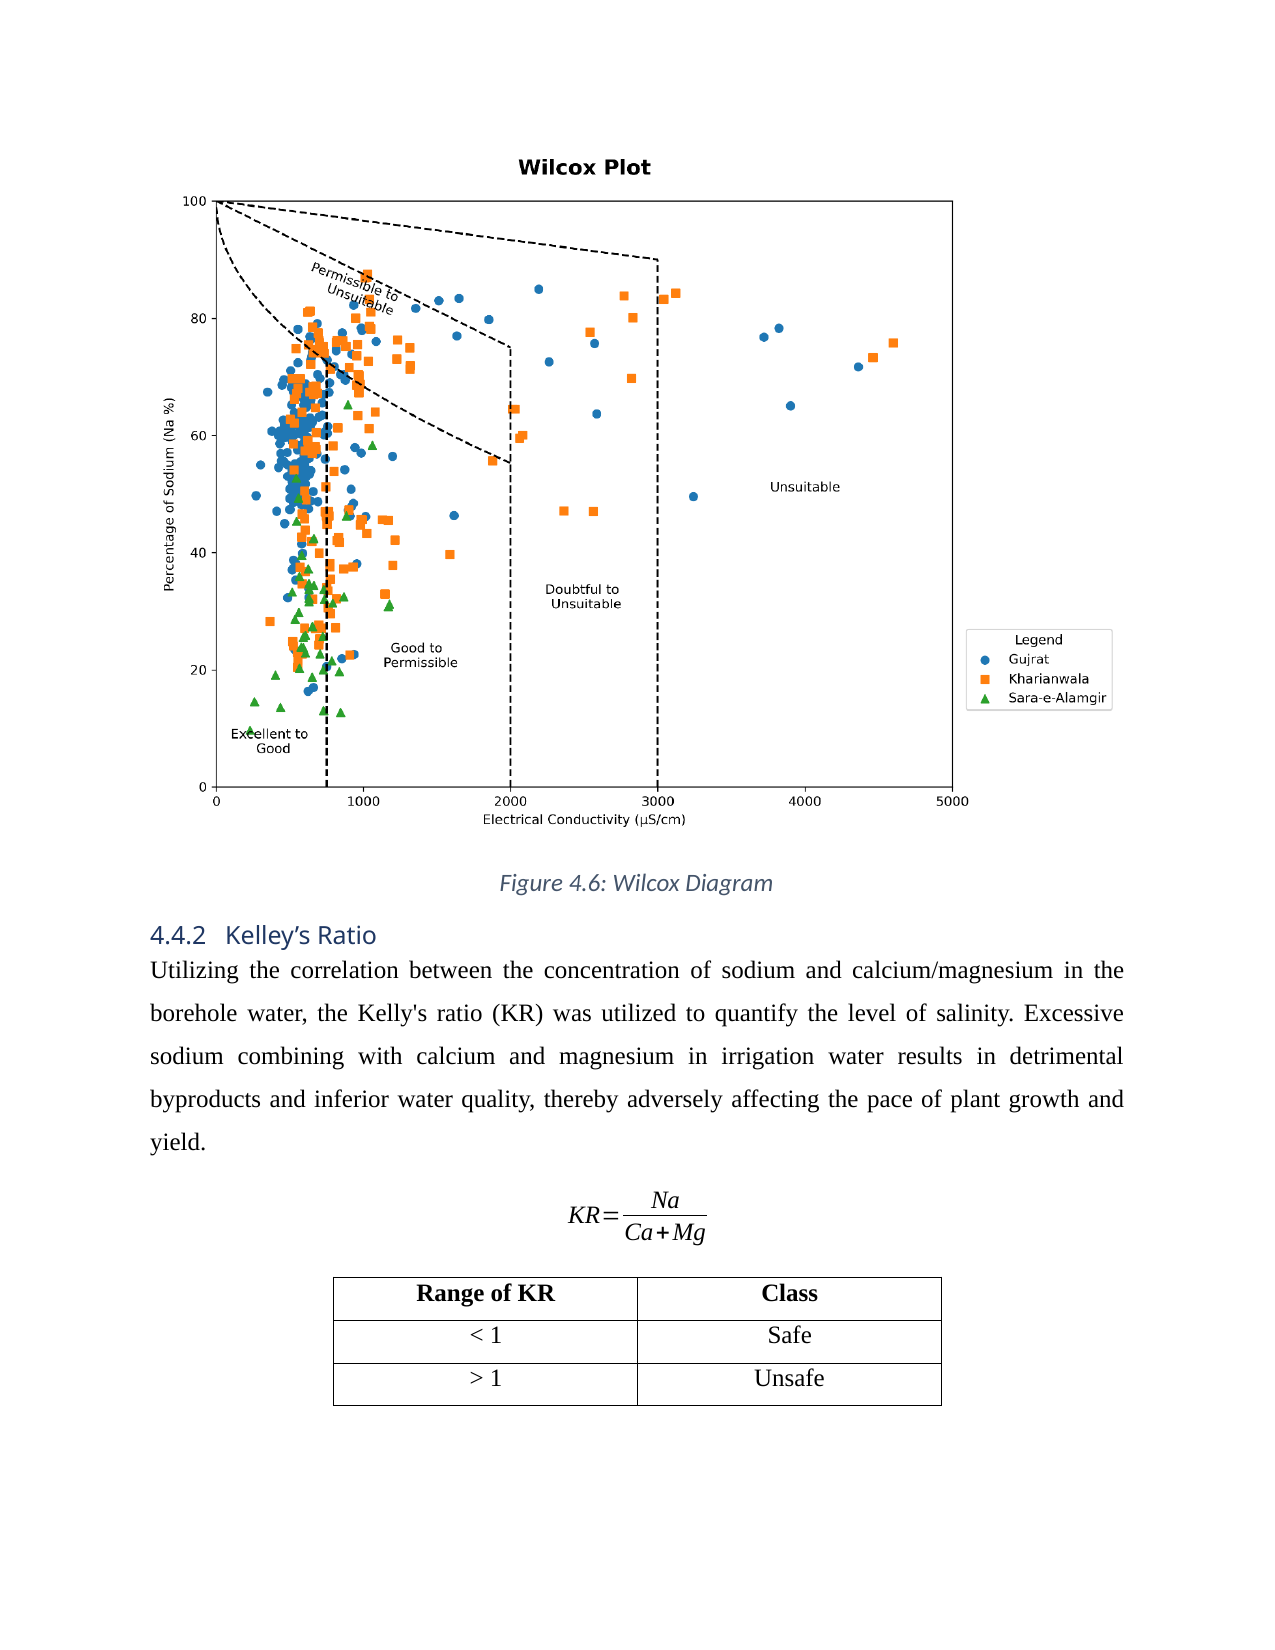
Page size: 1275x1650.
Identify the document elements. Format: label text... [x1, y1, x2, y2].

subtitle Kelley’s Ratio [150, 918, 1125, 952]
table_cell Unsafe [638, 1364, 941, 1405]
table_header Class [638, 1278, 941, 1319]
table_header Range of KR [334, 1278, 637, 1319]
table_cell < 1 [334, 1321, 637, 1362]
table_cell Safe [638, 1321, 941, 1362]
text Utilizing the correlation between the concentration of sodium and calcium/magnesium in the borehole water, the Kelly's ratio (KR) was utilized to quantify the level of salinity. Excessive sodium combining with calcium and magnesium in irrigation water results in detrimental byproducts and inferior water quality, thereby adversely affecting the pace of plant growth and yield. [150, 955, 1125, 1156]
picture [154, 150, 1121, 836]
table_cell > 1 [334, 1364, 637, 1405]
